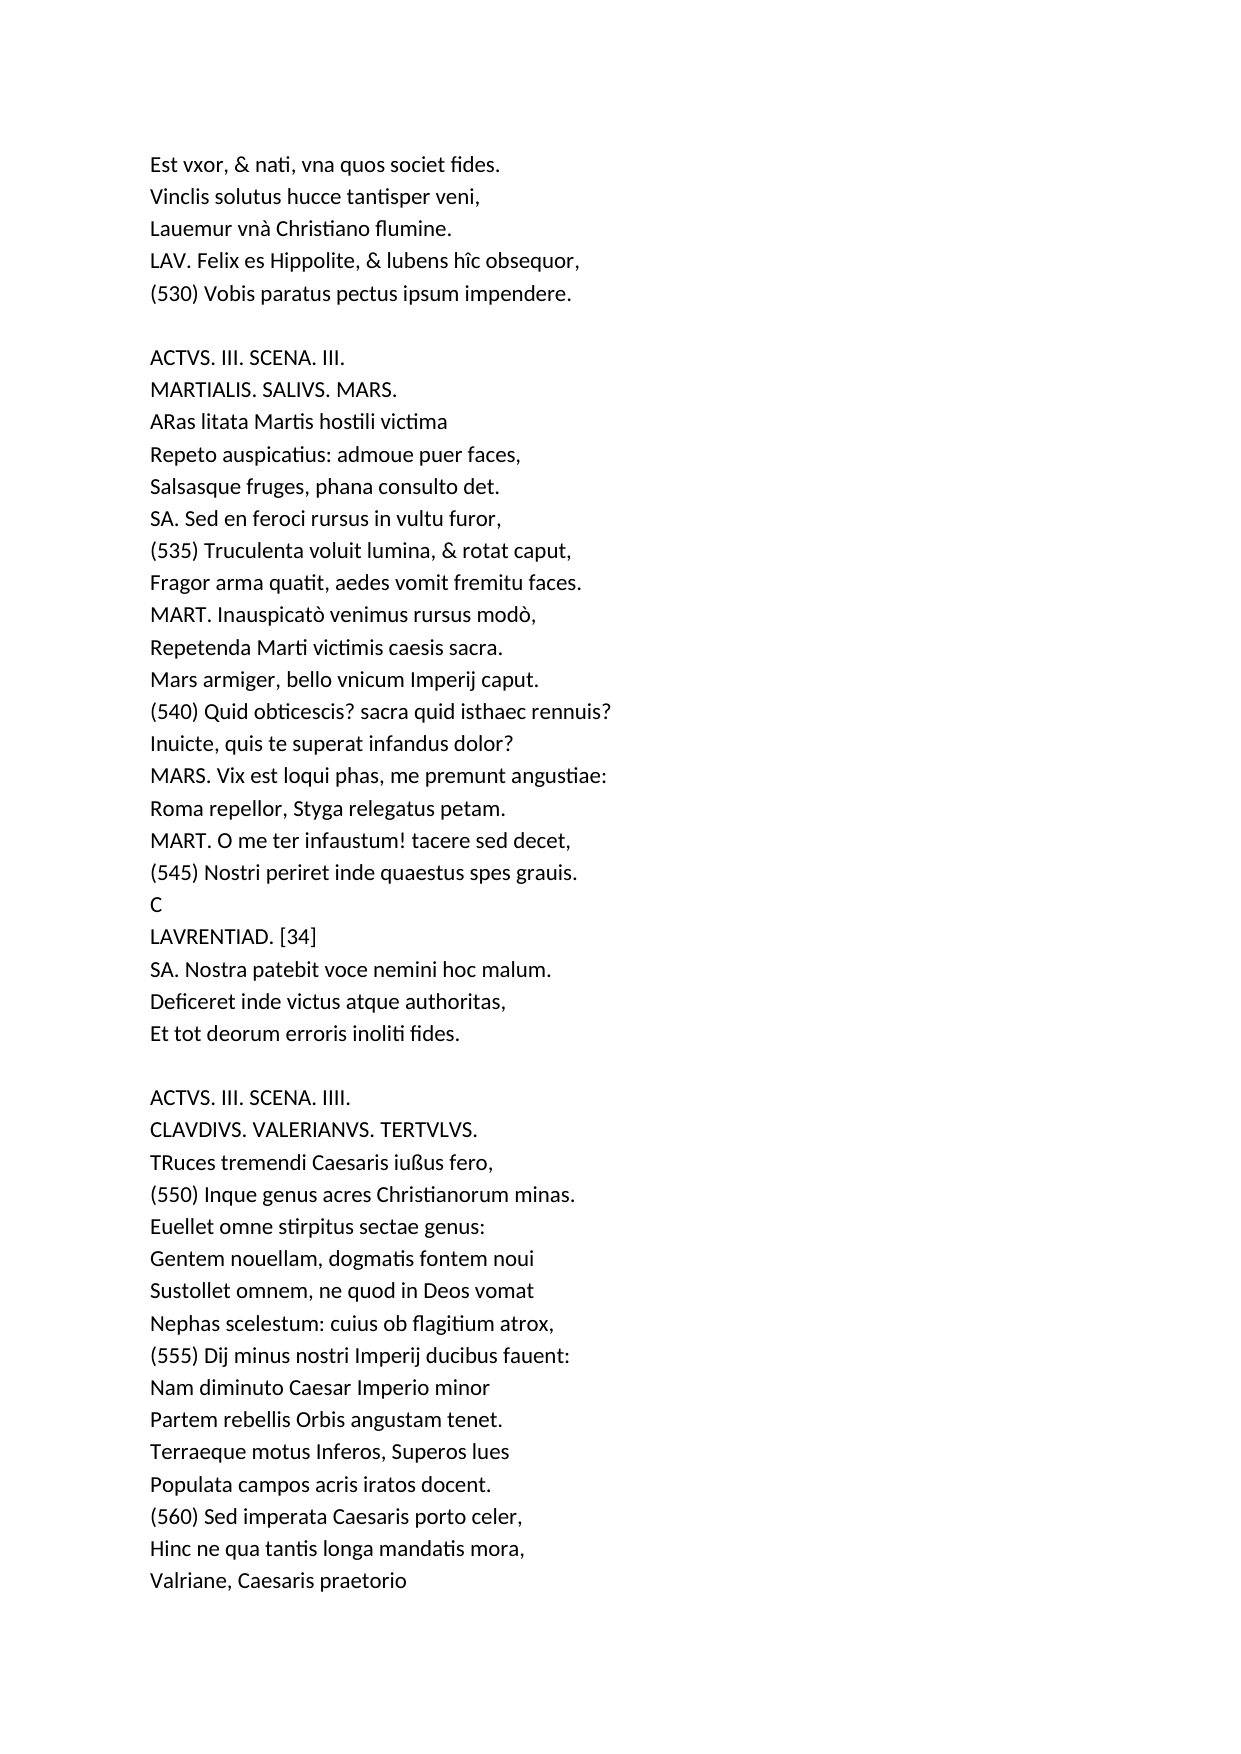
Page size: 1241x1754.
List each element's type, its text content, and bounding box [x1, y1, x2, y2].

text LAVRENTIAD. [34] SA. Nostra patebit voce nemini hoc malum. Deficeret inde victus atque authoritas, Et tot deorum erroris inoliti fides. [150, 922, 1090, 1047]
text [150, 150, 1090, 307]
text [150, 1051, 1090, 1594]
text ACTVS. III. SCENA. III. MARTIALIS. SALIVS. MARS. ARas litata Martis hostili victima Repeto auspicatius: admoue puer faces, Salsasque fruges, phana consulto det. SA. Sed en feroci rursus in vultu furor, (535) Truculenta voluit lumina, & rotat caput, Fragor arma quatit, aedes vomit fremitu faces. MART. Inauspicatò venimus rursus modò, Repetenda Marti victimis caesis sacra. Mars armiger, bello vnicum Imperij caput. (540) Quid obticescis? sacra quid isthaec rennuis? Inuicte, quis te superat infandus dolor? MARS. Vix est loqui phas, me premunt angustiae: Roma repellor, Styga relegatus petam. MART. O me ter infaustum! tacere sed decet, (545) Nostri periret inde quaestus spes grauis. C [150, 311, 1090, 918]
